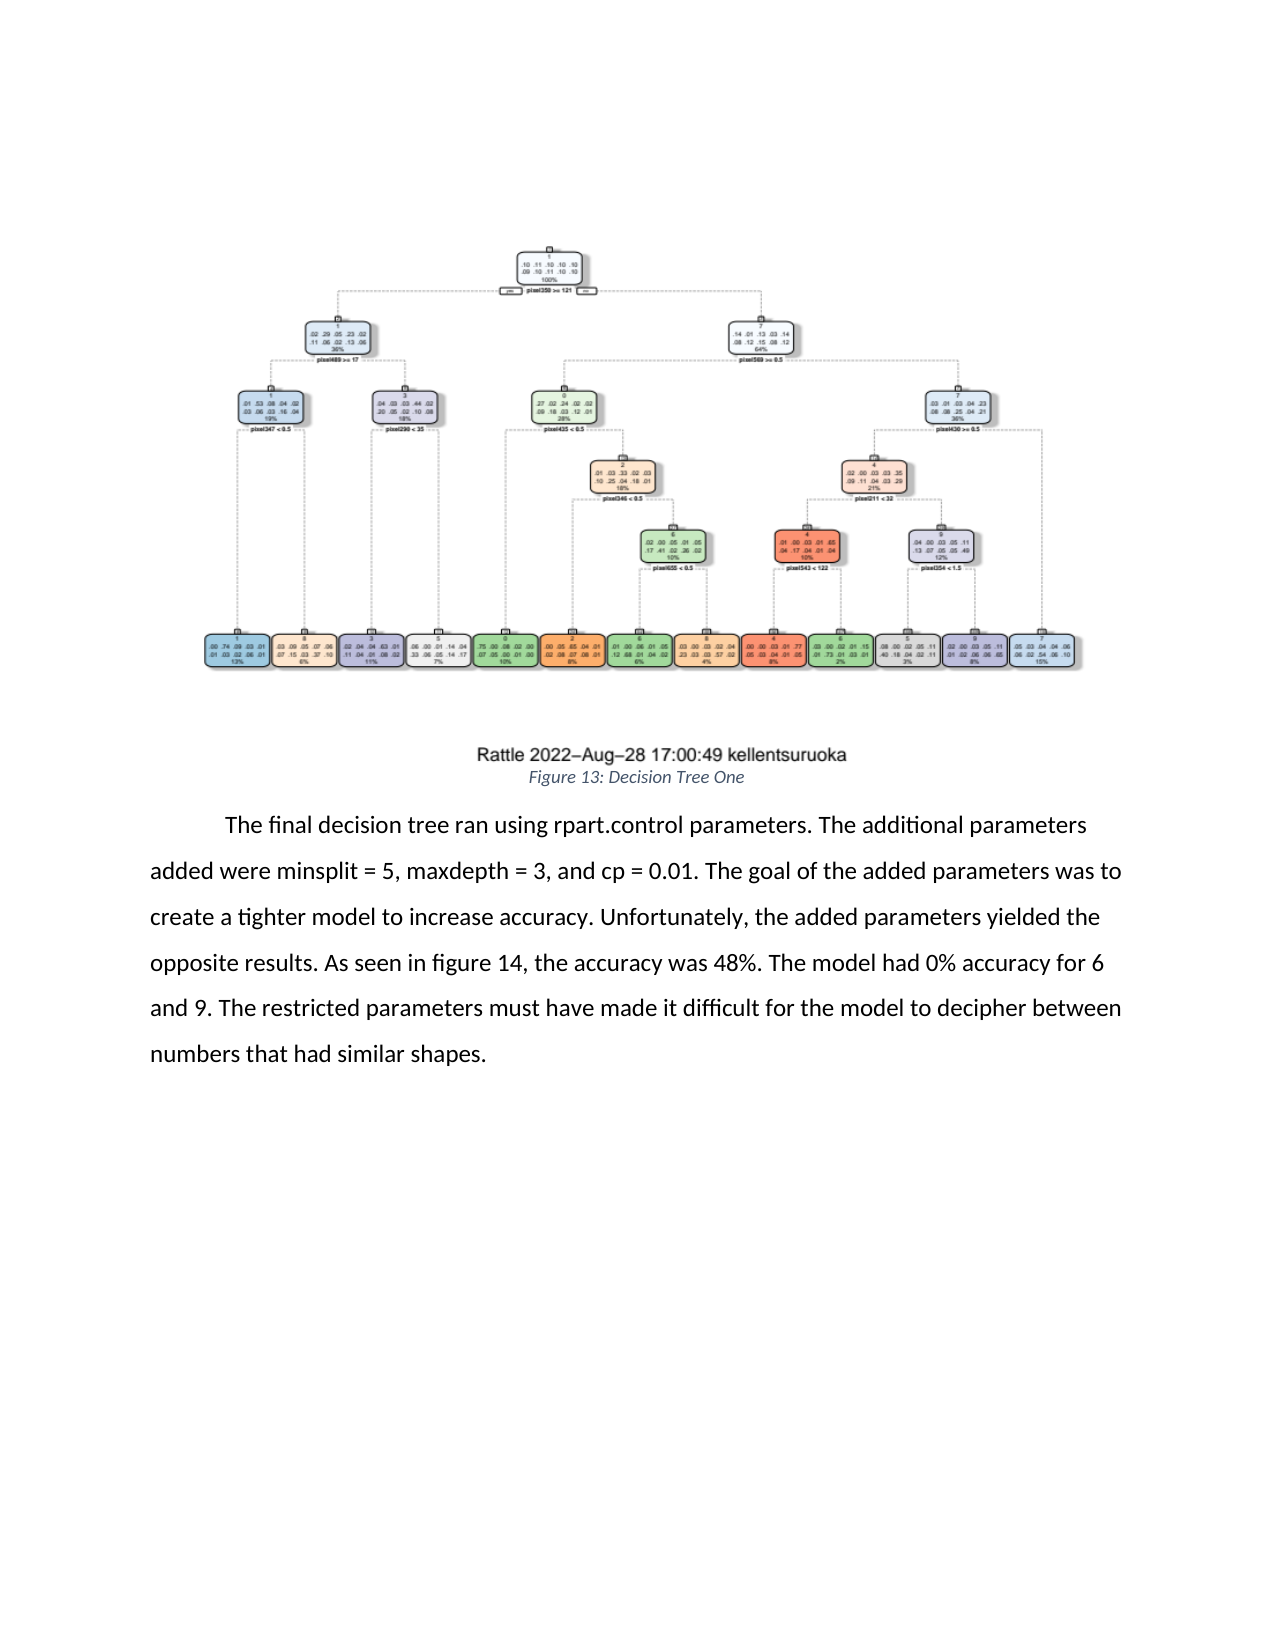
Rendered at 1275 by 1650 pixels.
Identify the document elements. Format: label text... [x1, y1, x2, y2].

text The final decision tree ran using rpart.control parameters. The additional parameters added were minsplit = 5, maxdepth = 3, and cp = 0.01. The goal of the added parameters was to create a tighter model to increase accuracy. Unfortunately, the added parameters yielded the opposite results. As seen in figure 14, the accuracy was 48%. The model had 0% accuracy for 6 and 9. The restricted parameters must have made it difficult for the model to decipher between numbers that had similar shapes. [150, 809, 1125, 1069]
